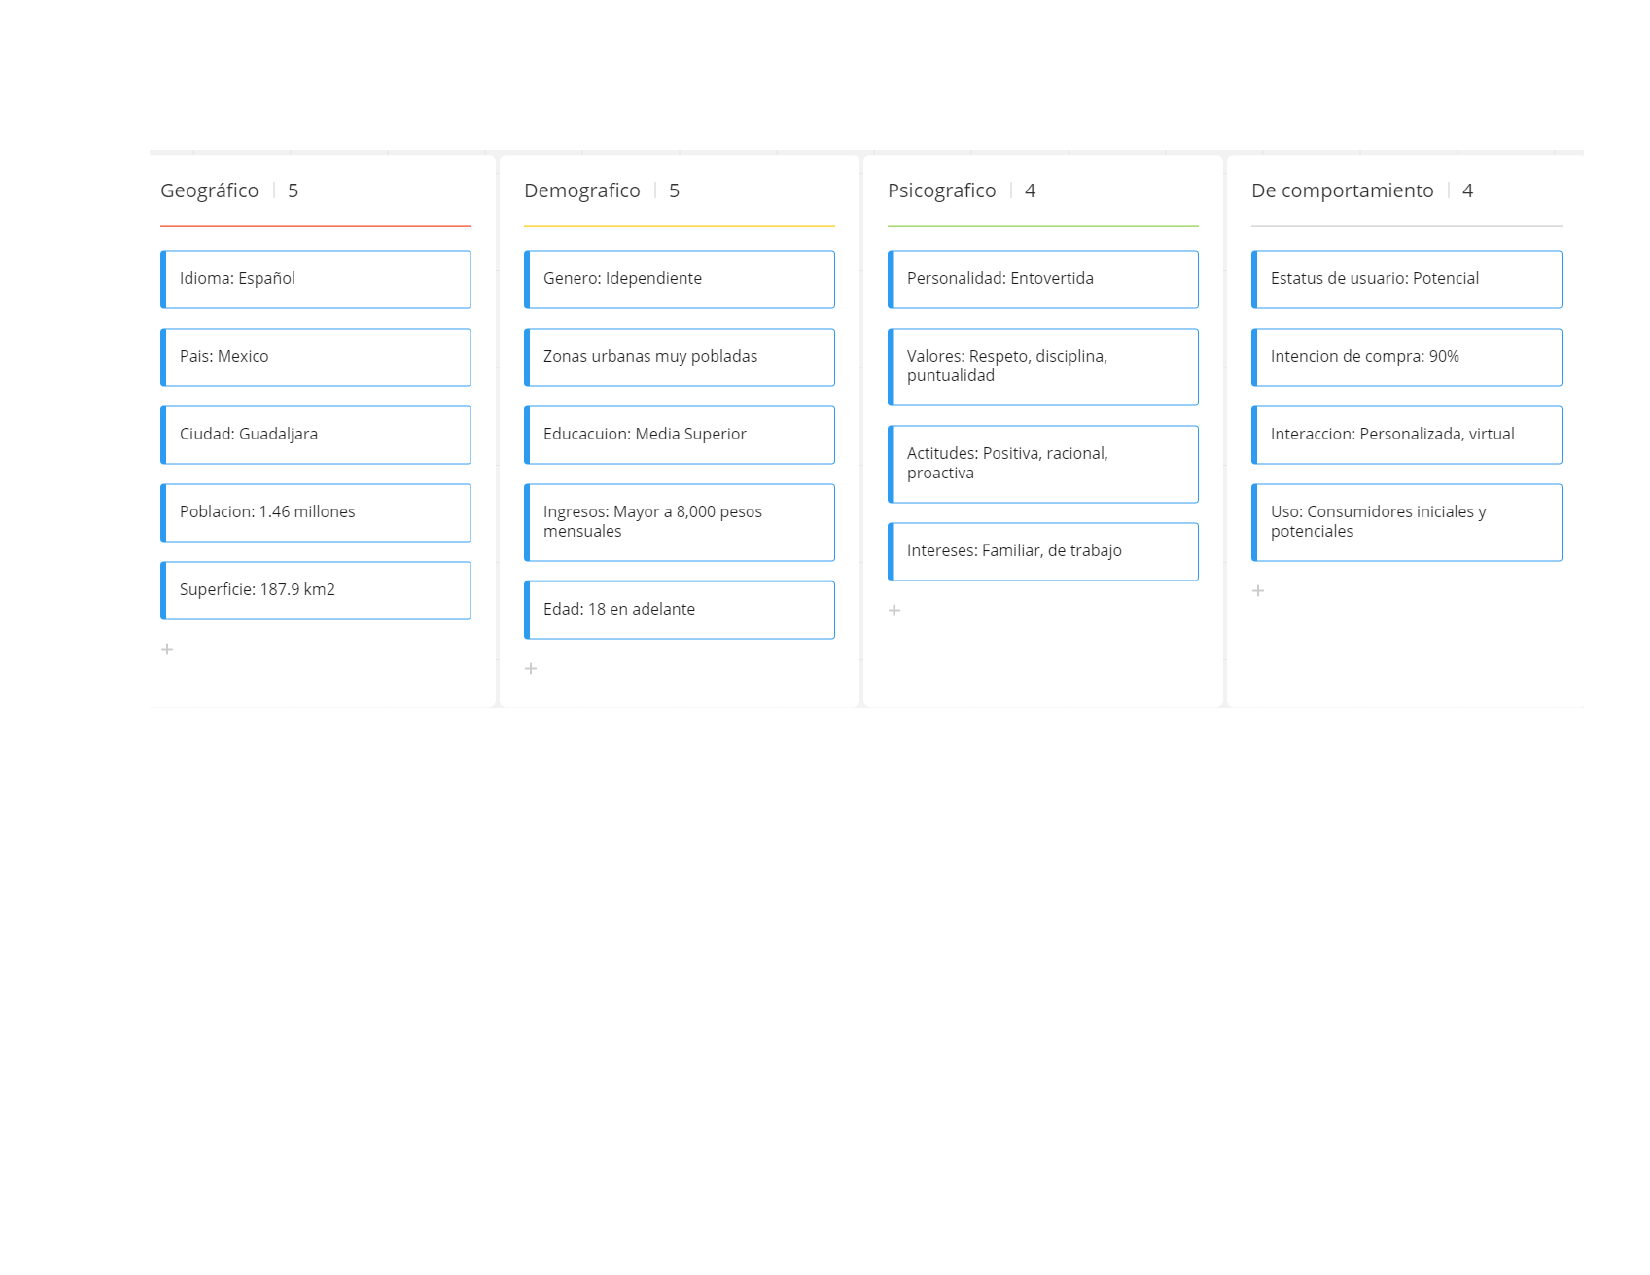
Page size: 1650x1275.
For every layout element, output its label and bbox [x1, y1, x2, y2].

picture [150, 150, 1584, 708]
